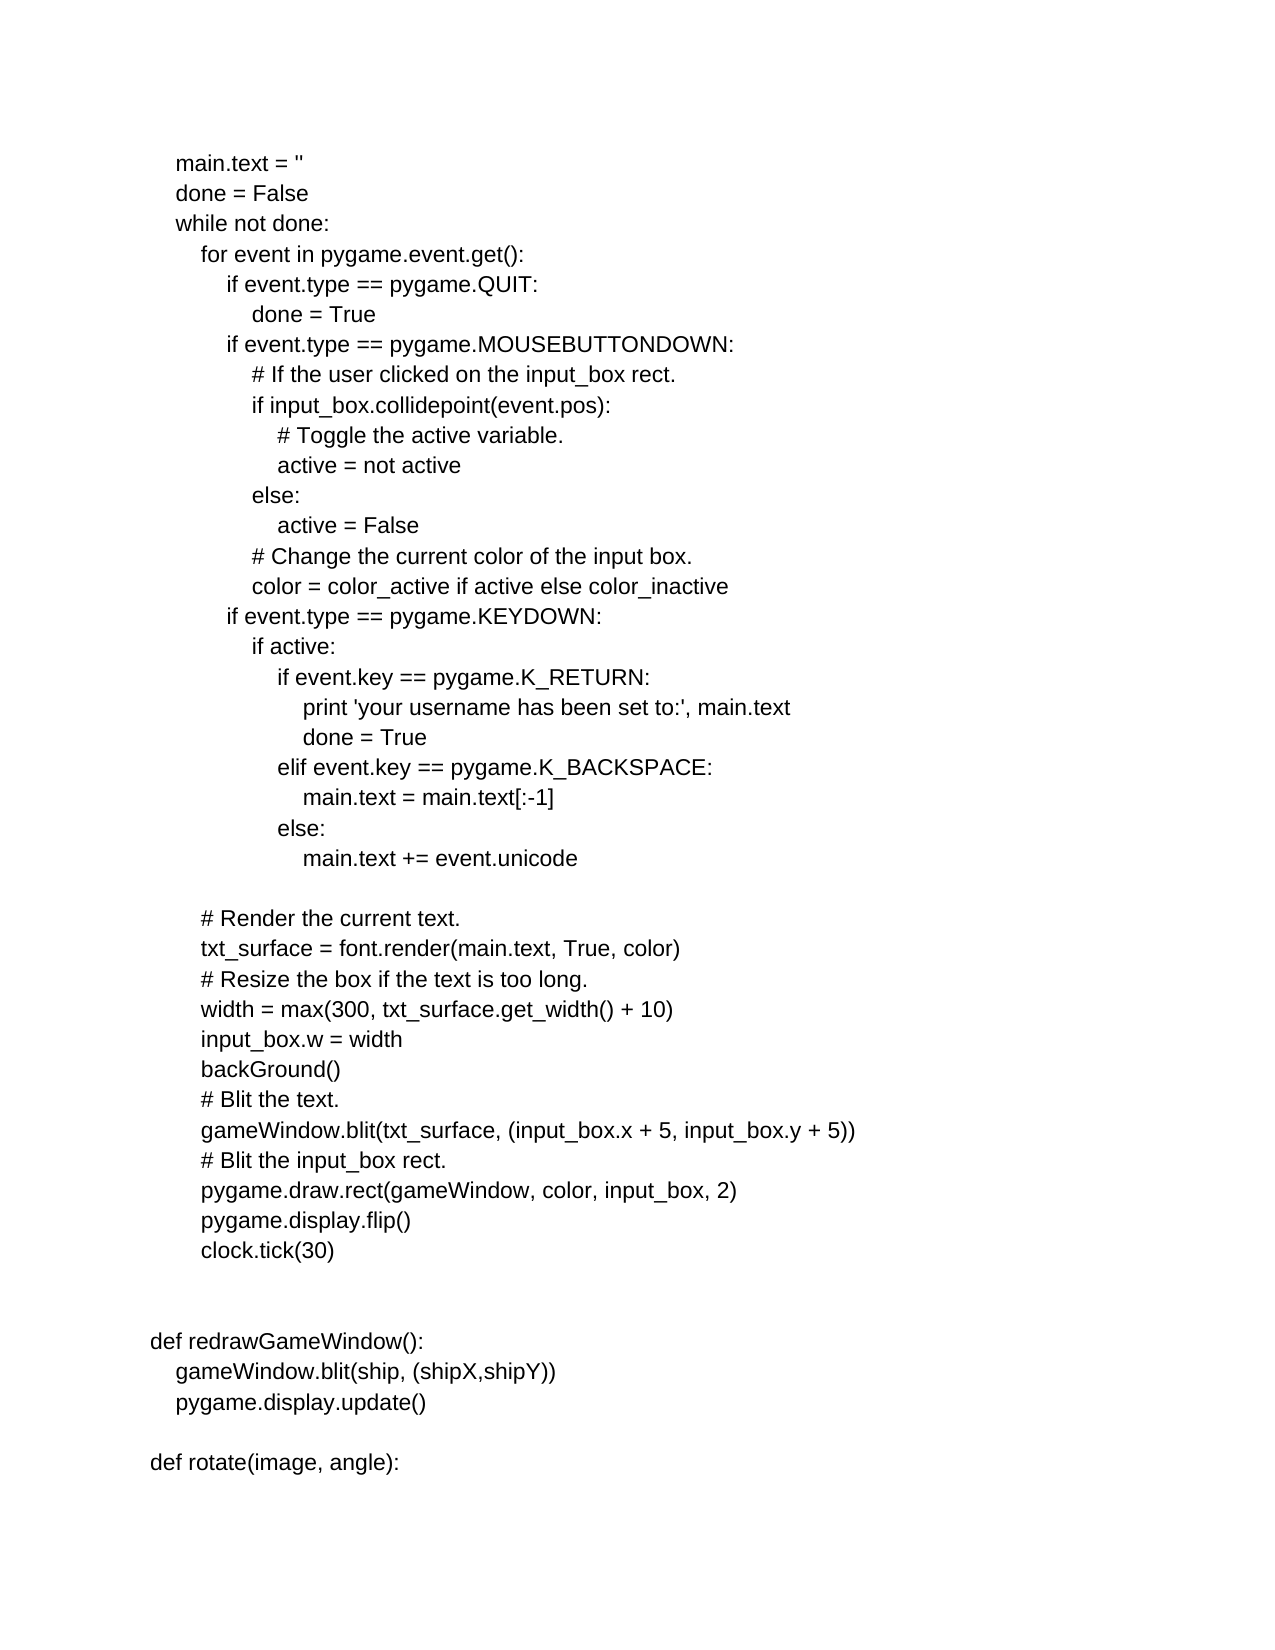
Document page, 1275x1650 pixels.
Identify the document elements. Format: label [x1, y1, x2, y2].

text [150, 150, 1125, 1475]
